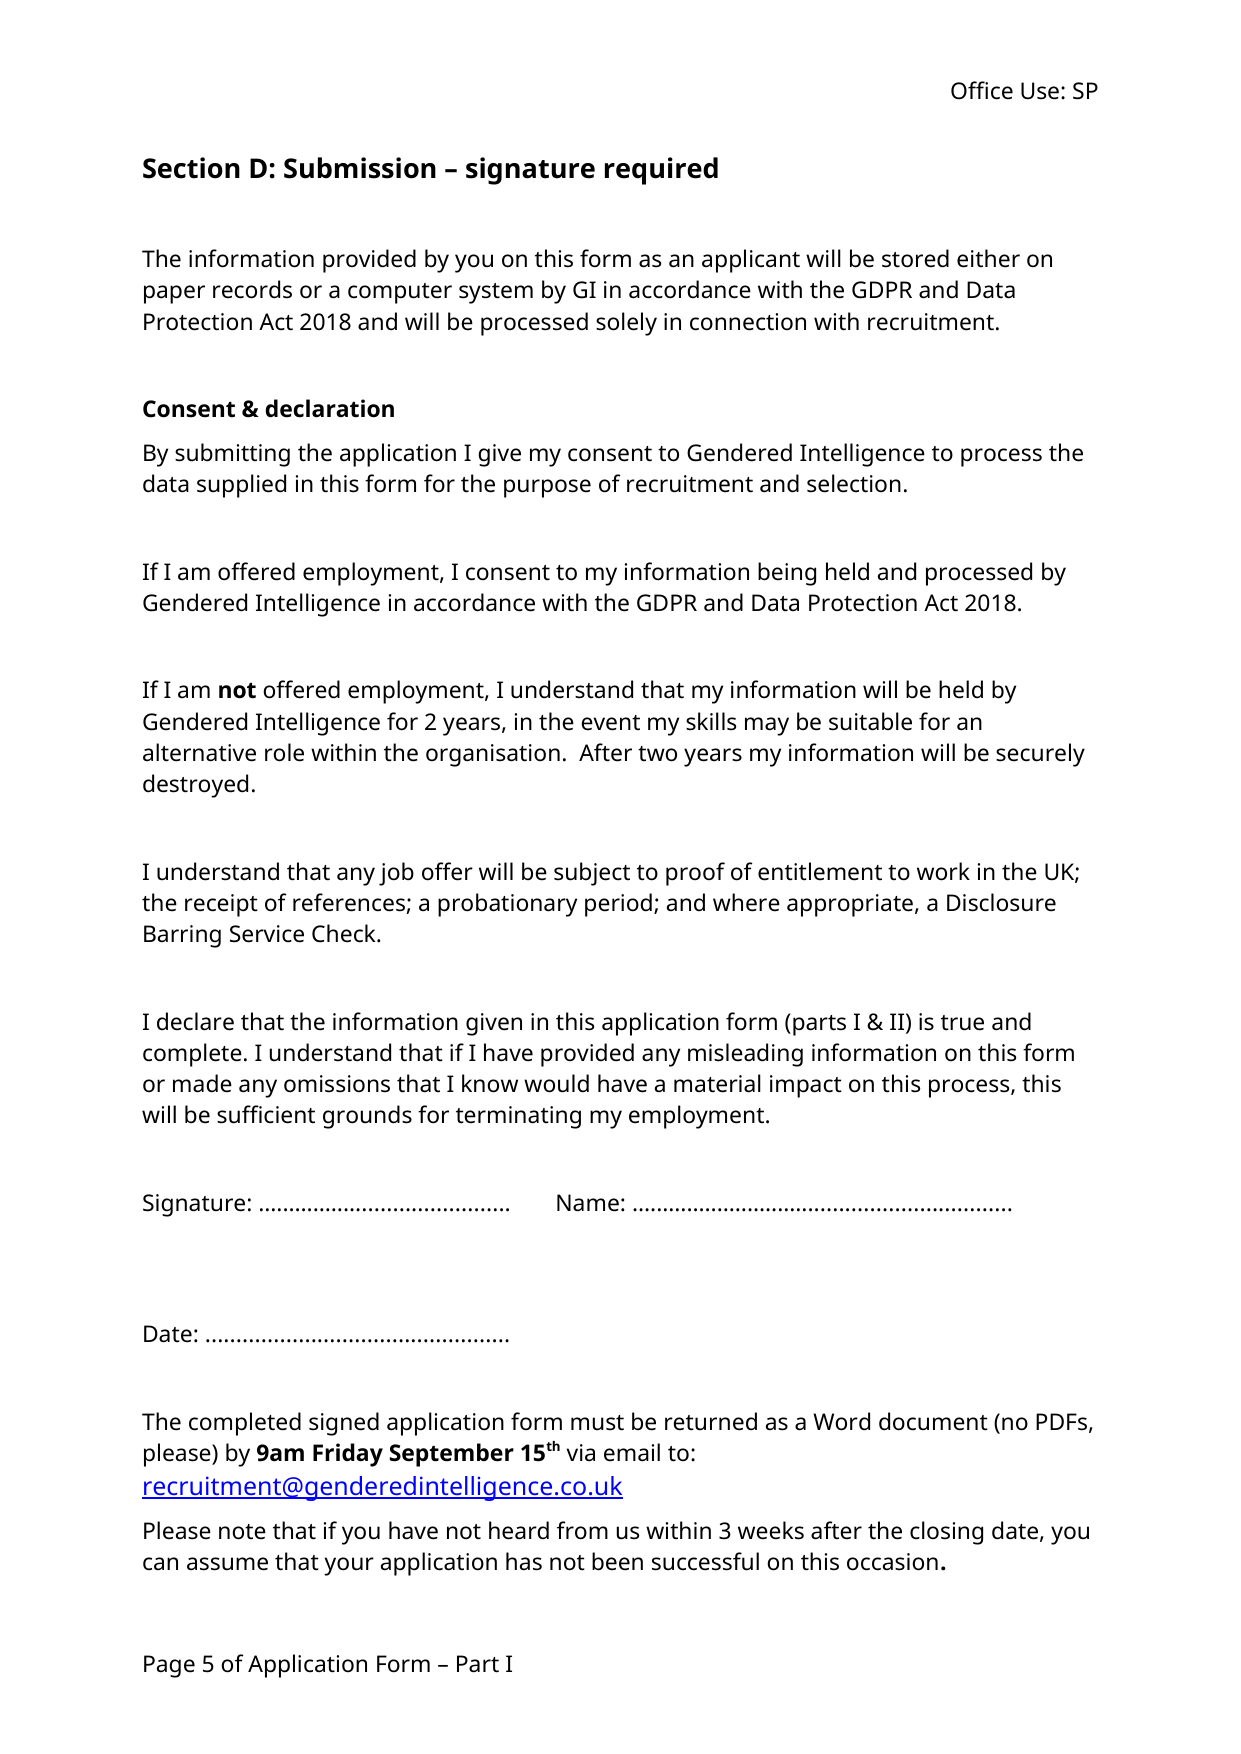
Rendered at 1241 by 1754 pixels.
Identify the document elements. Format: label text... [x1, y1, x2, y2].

text I understand that any job offer will be subject to proof of entitlement to work in the UK; the receipt of references; a probationary period; and where appropriate, a Disclosure Barring Service Check. [142, 856, 1098, 949]
text If I am not offered employment, I understand that my information will be held by Gendered Intelligence for 2 years, in the event my skills may be suitable for an alternative role within the organisation. After two years my information will be securely destroyed. [142, 674, 1098, 799]
text By submitting the application I give my consent to Gendered Intelligence to process the data supplied in this form for the purpose of recruitment and selection. [142, 437, 1098, 499]
text Signature: Name: [142, 1187, 1098, 1218]
text Please note that if you have not heard from us within 3 weeks after the closing date, you can assume that your application has not been successful on this occasion. [142, 1515, 1098, 1577]
text Consent & declaration [142, 393, 1098, 424]
text If I am offered employment, I consent to my information being held and processed by Gendered Intelligence in accordance with the GDPR and Data Protection Act 2018. [142, 556, 1098, 618]
subtitle Section D: Submission – signature required [142, 150, 1098, 187]
text The information provided by you on this form as an applicant will be stored either on paper records or a computer system by GI in accordance with the GDPR and Data Protection Act 2018 and will be processed solely in connection with recruitment. [142, 243, 1098, 337]
text Date: [142, 1318, 1098, 1349]
text I declare that the information given in this application form (parts I & II) is true and complete. I understand that if I have provided any misleading information on this form or made any omissions that I know would have a material impact on this process, this will be sufficient grounds for terminating my employment. [142, 1006, 1098, 1131]
text The completed signed application form must be returned as a Word document (no PDFs, please) by 9am Friday September 15th via email to: recruitment@genderedintelligence.co.uk [142, 1406, 1098, 1502]
